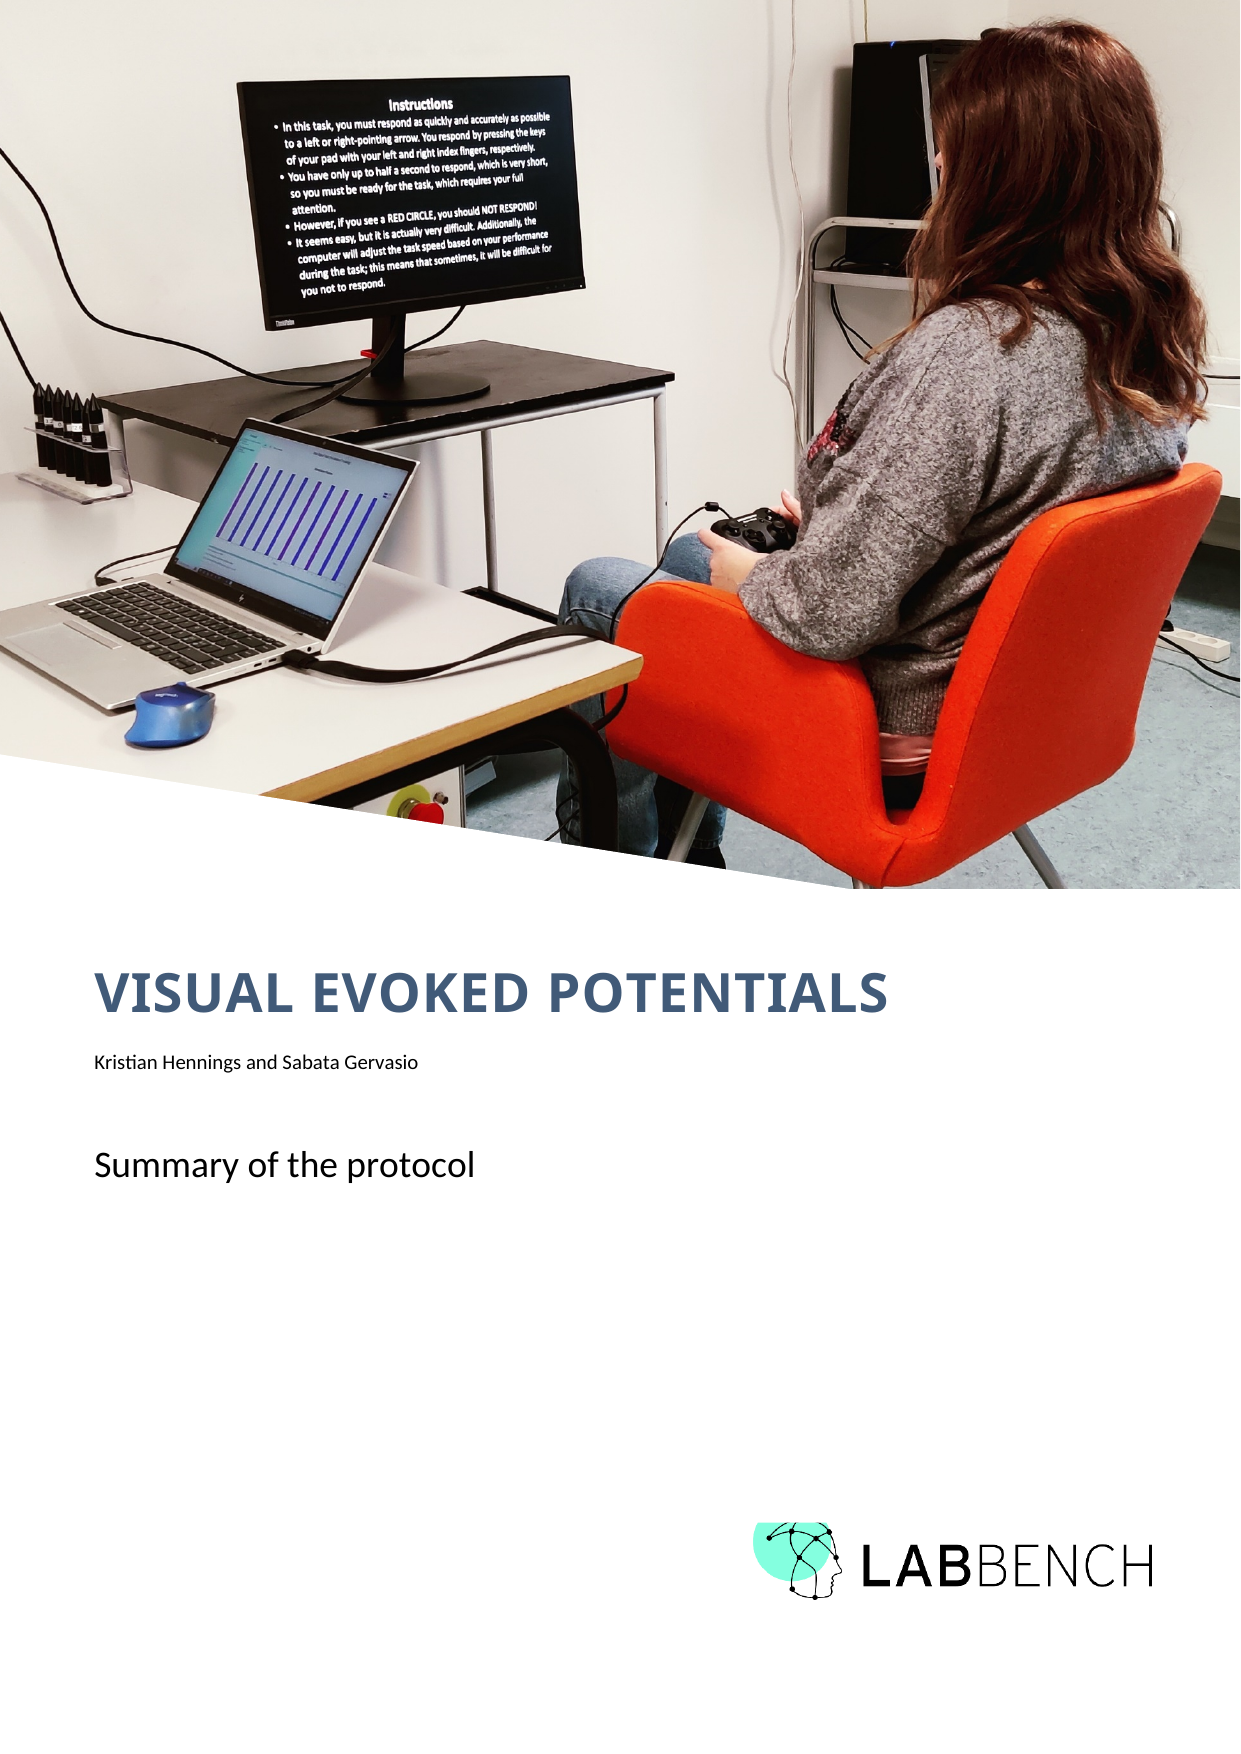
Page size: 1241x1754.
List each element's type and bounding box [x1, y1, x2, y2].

picture [749, 1498, 1163, 1604]
picture [0, 0, 1241, 889]
